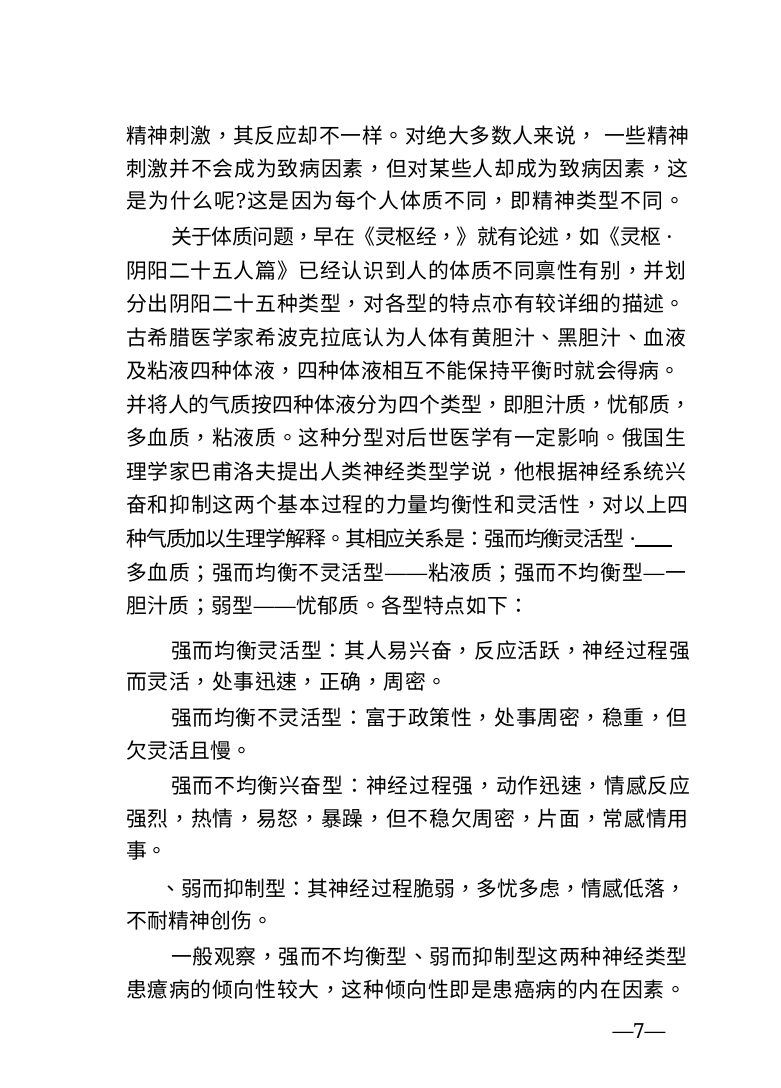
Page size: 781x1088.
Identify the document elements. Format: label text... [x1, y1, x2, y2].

text 关于体质问题，早在《灵枢经，》就有论述，如《灵枢 · 阴阳二十五人篇》已经认识到人的体质不同禀性有别，并划 分出阴阳二十五种类型，对各型的特点亦有较详细的描述。 古希腊医学家希波克拉底认为人体有黄胆汁、黑胆汁、血液 及粘液四种体液，四种体液相互不能保持平衡时就会得病。 并将人的气质按四种体液分为四个类型，即胆汁质，忧郁质， 多血质，粘液质。这种分型对后世医学有一定影响。俄国生 理学家巴甫洛夫提出人类神经类型学说，他根据神经系统兴 奋和抑制这两个基本过程的力量均衡性和灵活性，对以上四 种气质加以生理学解释。其相应关系是：强而均衡灵活型 · 多血质；强而均衡不灵活型——粘液质；强而不均衡型—一 胆汁质；弱型——忧郁质。各型特点如下： [126, 222, 692, 619]
text 、弱而抑制型：其神经过程脆弱，多忧多虑，情感低落， 不耐精神创伤。 [126, 874, 687, 934]
picture [635, 543, 672, 547]
text 强而均衡不灵活型：富于政策性，处事周密，稳重，但 欠灵活且慢。 [126, 703, 688, 765]
text 强而均衡灵活型：其人易兴奋，反应活跃，神经过程强 而灵活，处事迅速，正确，周密。 [126, 636, 691, 696]
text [126, 942, 689, 1003]
text 精神刺激，其反应却不一样。对绝大多数人来说， 一些精神 刺激并不会成为致病因素，但对某些人却成为致病因素，这 是为什么呢?这是因为每个人体质不同，即精神类型不同。 [126, 121, 689, 215]
text 强而不均衡兴奋型：神经过程强，动作迅速，情感反应 强烈，热情，易怒，暴躁，但不稳欠周密，片面，常感情用 事。 [126, 771, 690, 865]
